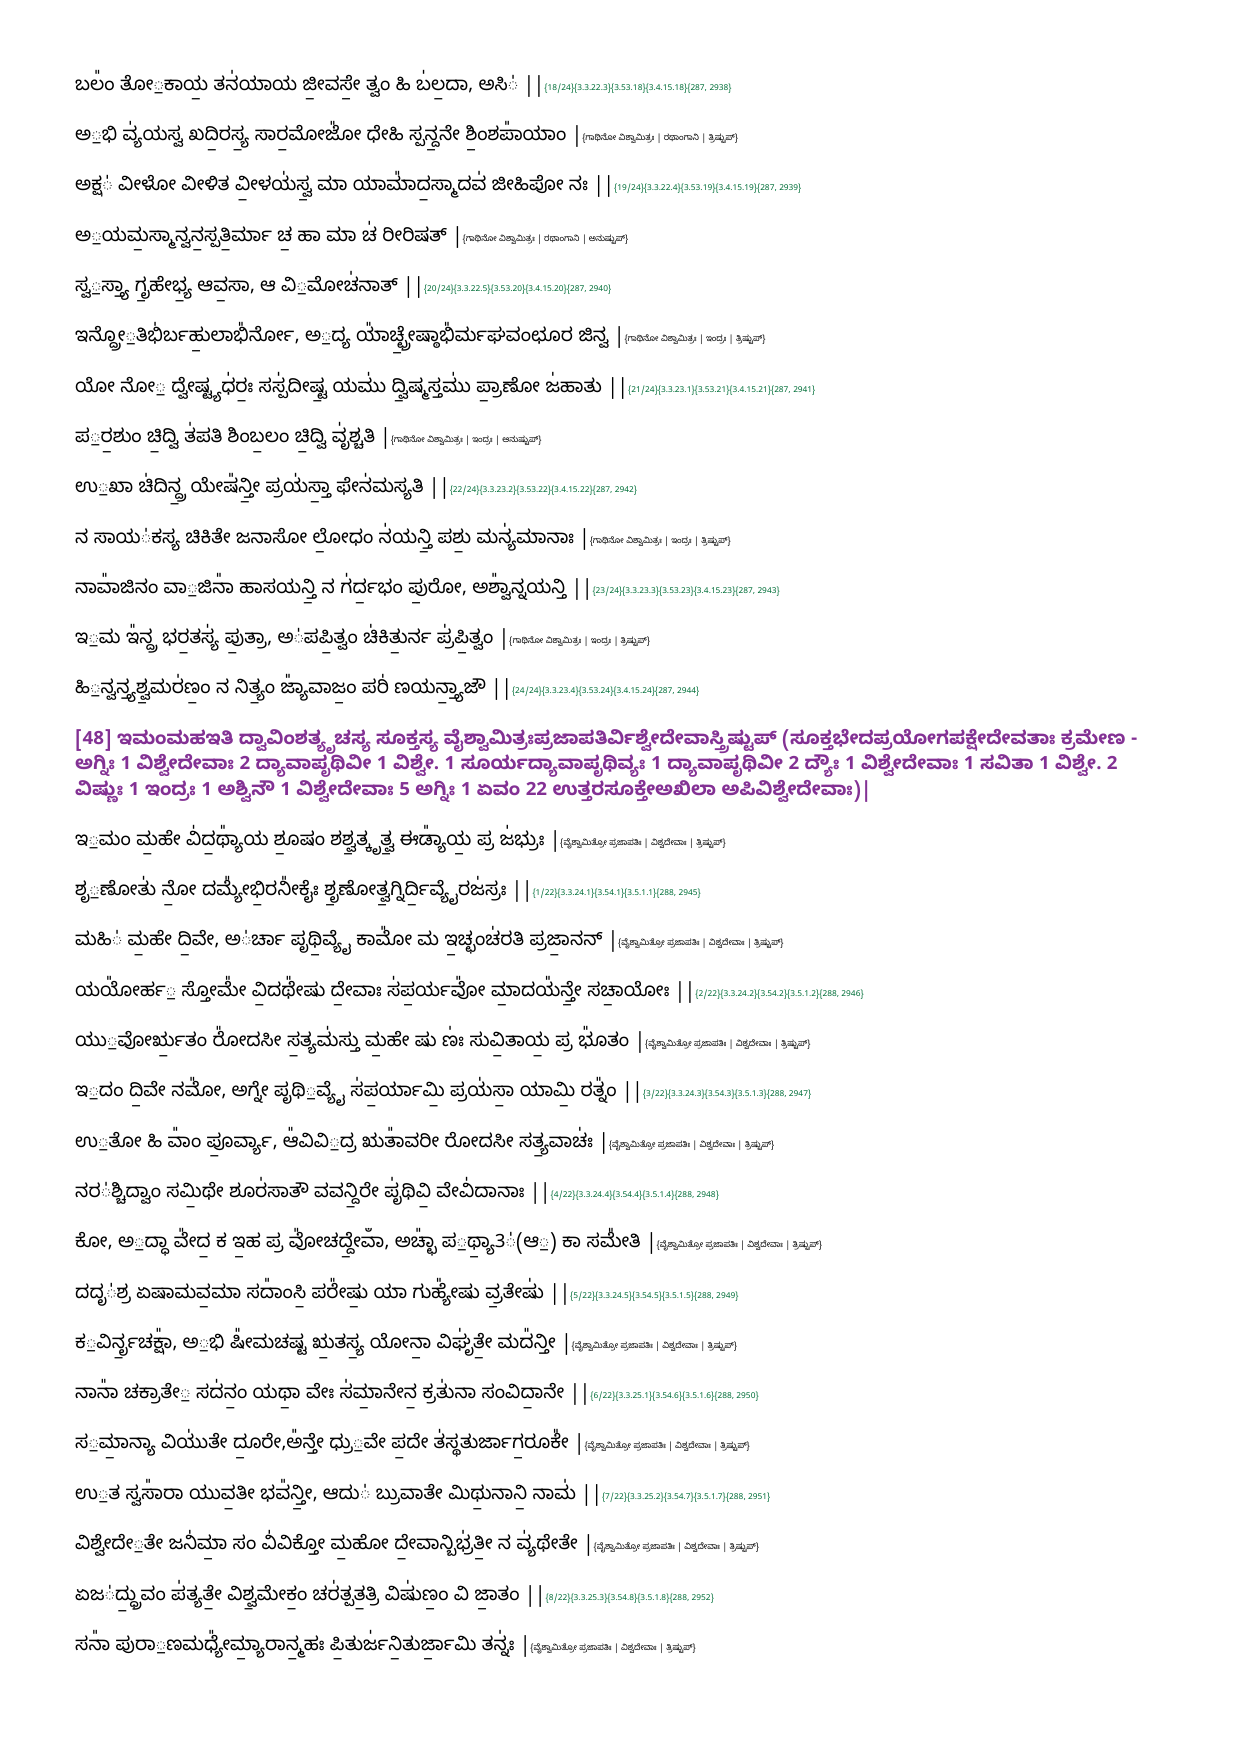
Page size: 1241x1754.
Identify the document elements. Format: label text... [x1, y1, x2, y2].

text ದದೃ॑ಶ್ರ ಏಷಾಮವ॒ಮಾ ಸದಾಂ᳚ಸಿ॒ ಪರೇ᳚ಷು॒ ಯಾ ಗುಹ್ಯೇ᳚ಷು ವ್ರ॒ತೇಷು॑ ||{5/22}{3.3.24.5}{3.54.5}{3.5.1.5}{288, 2949} [75, 1283, 1165, 1308]
text ವಿಶ್ವೇದೇ॒ತೇ ಜನಿ॑ಮಾ॒ ಸಂ ವಿ॑ವಿಕ್ತೋ ಮ॒ಹೋ ದೇ॒ವಾನ್ಬಿಭ್ರ॑ತೀ॒ ನ ವ್ಯ॑ಥೇತೇ |{ವೈಶ್ವಾಮಿತ್ರೋ ಪ್ರಜಾಪತಿಃ | ವಿಶ್ವದೇವಾಃ | ತ್ರಿಷ್ಟುಪ್} [75, 1534, 1165, 1560]
text ಕ॒ವಿರ್ನೃ॒ಚಕ್ಷಾ᳚, ಅ॒ಭಿ ಷೀ᳚ಮಚಷ್ಟ ಋ॒ತಸ್ಯ॒ ಯೋನಾ॒ ವಿಘೃ॑ತೇ॒ ಮದ᳚‌ನ್ತೀ |{ವೈಶ್ವಾಮಿತ್ರೋ ಪ್ರಜಾಪತಿಃ | ವಿಶ್ವದೇವಾಃ | ತ್ರಿಷ್ಟುಪ್} [75, 1333, 1165, 1358]
text ಉ॒ಖಾ ಚಿ॑ದಿ‌ನ್ದ್ರ॒ ಯೇಷ᳚‌ನ್ತೀ॒ ಪ್ರಯ॑ಸ್ತಾ॒ ಫೇನ॑ಮಸ್ಯತಿ ||{22/24}{3.3.23.2}{3.53.22}{3.4.15.22}{287, 2942} [75, 477, 1165, 503]
text ಬಲಂ᳚ ತೋ॒ಕಾಯ॒ ತನ॑ಯಾಯ ಜೀ॒ವಸೇ॒ ತ್ವಂ ಹಿ ಬ॑ಲ॒ದಾ, ಅಸಿ॑ ||{18/24}{3.3.22.3}{3.53.18}{3.4.15.18}{287, 2938} [75, 75, 1165, 100]
text ನರ॑ಶ್ಚಿದ್ವಾಂ ಸಮಿ॒ಥೇ ಶೂರ॑ಸಾತೌ ವವ‌ನ್ದಿ॒ರೇ ಪೃ॑ಥಿವಿ॒ ವೇವಿ॑ದಾನಾಃ ||{4/22}{3.3.24.4}{3.54.4}{3.5.1.4}{288, 2948} [75, 1182, 1165, 1207]
text [48] ಇಮಂಮಹಇತಿ ದ್ವಾವಿಂಶತ್ಯೃಚಸ್ಯ ಸೂಕ್ತಸ್ಯ ವೈಶ್ವಾಮಿತ್ರಃಪ್ರಜಾಪತಿರ್ವಿಶ್ವೇದೇವಾಸ್ತ್ರಿಷ್ಟುಪ್ (ಸೂಕ್ತಭೇದಪ್ರಯೋಗಪಕ್ಷೇದೇವತಾಃ ಕ್ರಮೇಣ - ಅಗ್ನಿಃ 1 ವಿಶ್ವೇದೇವಾಃ 2 ದ್ಯಾವಾಪೃಥಿವೀ 1 ವಿಶ್ವೇ. 1 ಸೂರ್ಯದ್ಯಾವಾಪೃಥಿವ್ಯಃ 1 ದ್ಯಾವಾಪೃಥಿವೀ 2 ದ್ಯೌಃ 1 ವಿಶ್ವೇದೇವಾಃ 1 ಸವಿತಾ 1 ವಿಶ್ವೇ. 2 ವಿಷ್ಣುಃ 1 ಇಂದ್ರಃ 1 ಅಶ್ವಿನೌ 1 ವಿಶ್ವೇದೇವಾಃ 5 ಅಗ್ನಿಃ 1 ಏವಂ 22 ಉತ್ತರಸೂಕ್ತೇಅಖಿಲಾ ಅಪಿವಿಶ್ವೇದೇವಾಃ)| [75, 729, 1157, 805]
text ಉ॒ತ ಸ್ವಸಾ᳚ರಾ ಯುವ॒ತೀ ಭವ᳚‌ನ್ತೀ॒, ಆದು॑ ಬ್ರುವಾತೇ ಮಿಥು॒ನಾನಿ॒ ನಾಮ॑ ||{7/22}{3.3.25.2}{3.54.7}{3.5.1.7}{288, 2951} [75, 1484, 1165, 1509]
text ಸನಾ᳚ ಪುರಾ॒ಣಮಧ್ಯೇ᳚ಮ್ಯಾ॒ರಾನ್ಮ॒ಹಃ ಪಿ॒ತುರ್ಜ॑ನಿ॒ತುರ್ಜಾ॒ಮಿ ತನ್ನಃ॑ |{ವೈಶ್ವಾಮಿತ್ರೋ ಪ್ರಜಾಪತಿಃ | ವಿಶ್ವದೇವಾಃ | ತ್ರಿಷ್ಟುಪ್} [75, 1635, 1165, 1660]
text ಶೃ॒ಣೋತು॑ ನೋ॒ ದಮ್ಯೇ᳚ಭಿ॒ರನೀ᳚ಕೈಃ ಶೃ॒ಣೋತ್ವ॒ಗ್ನಿರ್ದಿ॒ವ್ಯೈರಜ॑ಸ್ರಃ ||{1/22}{3.3.24.1}{3.54.1}{3.5.1.1}{288, 2945} [75, 880, 1165, 906]
text ನಾನಾ᳚ ಚಕ್ರಾತೇ॒ ಸದ॑ನಂ॒ ಯಥಾ॒ ವೇಃ ಸ॑ಮಾ॒ನೇನ॒ ಕ್ರತು॑ನಾ ಸಂವಿದಾ॒ನೇ ||{6/22}{3.3.25.1}{3.54.6}{3.5.1.6}{288, 2950} [75, 1383, 1165, 1409]
text ಹಿ॒ನ್ವ‌ನ್ತ್ಯಶ್ವ॒ಮರ॑ಣಂ॒ ನ ನಿತ್ಯಂ॒ ಜ್ಯಾ᳚ವಾಜಂ॒ ಪರಿ॑ ಣಯ‌ನ್ತ್ಯಾ॒ಜೌ ||{24/24}{3.3.23.4}{3.53.24}{3.4.15.24}{287, 2944} [75, 679, 1165, 704]
text ಉ॒ತೋ ಹಿ ವಾಂ᳚ ಪೂ॒ರ್ವ್ಯಾ, ಆ᳚ವಿವಿ॒ದ್ರ ಋತಾ᳚ವರೀ ರೋದಸೀ ಸತ್ಯ॒ವಾಚಃ॑ |{ವೈಶ್ವಾಮಿತ್ರೋ ಪ್ರಜಾಪತಿಃ | ವಿಶ್ವದೇವಾಃ | ತ್ರಿಷ್ಟುಪ್} [75, 1132, 1165, 1157]
text ಯಯೋ᳚ರ್ಹ॒ ಸ್ತೋಮೇ᳚ ವಿ॒ದಥೇ᳚ಷು ದೇ॒ವಾಃ ಸ॑ಪ॒ರ್ಯವೋ᳚ ಮಾ॒ದಯ᳚‌ನ್ತೇ॒ ಸಚಾ॒ಯೋಃ ||{2/22}{3.3.24.2}{3.54.2}{3.5.1.2}{288, 2946} [75, 981, 1165, 1006]
text ಇ॒ಮ ಇ᳚‌ನ್ದ್ರ ಭರ॒ತಸ್ಯ॑ ಪು॒ತ್ರಾ, ಅ॑ಪಪಿ॒ತ್ವಂ ಚಿ॑ಕಿತು॒ರ್ನ ಪ್ರ॑ಪಿ॒ತ್ವಂ |{ಗಾಥಿನೋ ವಿಶ್ವಾಮಿತ್ರಃ | ಇಂದ್ರಃ | ತ್ರಿಷ್ಟುಪ್} [75, 628, 1165, 654]
text ಏಜ॑ದ್ಧ್ರು॒ವಂ ಪ॑ತ್ಯತೇ॒ ವಿಶ್ವ॒ಮೇಕಂ॒ ಚರ॑ತ್ಪತ॒ತ್ರಿ ವಿಷು॑ಣಂ॒ ವಿ ಜಾ॒ತಂ ||{8/22}{3.3.25.3}{3.54.8}{3.5.1.8}{288, 2952} [75, 1585, 1165, 1610]
text ನಾವಾ᳚ಜಿನಂ ವಾ॒ಜಿನಾ᳚ ಹಾಸಯ‌ನ್ತಿ॒ ನ ಗ॑ರ್ದ॒ಭಂ ಪು॒ರೋ, ಅಶ್ವಾ᳚ನ್ನಯ‌ನ್ತಿ ||{23/24}{3.3.23.3}{3.53.23}{3.4.15.23}{287, 2943} [75, 578, 1165, 603]
text ಇ॒ದಂ ದಿ॒ವೇ ನಮೋ᳚, ಅಗ್ನೇ ಪೃಥಿ॒ವ್ಯೈ ಸ॑ಪ॒ರ್ಯಾಮಿ॒ ಪ್ರಯ॑ಸಾ॒ ಯಾಮಿ॒ ರತ್ನಂ᳚ ||{3/22}{3.3.24.3}{3.54.3}{3.5.1.3}{288, 2947} [75, 1082, 1165, 1107]
text ಅಕ್ಷ॑ ವೀಳೋ ವೀಳಿತ ವೀ॒ಳಯ॑ಸ್ವ॒ ಮಾ ಯಾಮಾ᳚ದ॒ಸ್ಮಾದವ॑ ಜೀಹಿಪೋ ನಃ ||{19/24}{3.3.22.4}{3.53.19}{3.4.15.19}{287, 2939} [75, 176, 1165, 201]
text ಅ॒ಯಮ॒ಸ್ಮಾನ್ವನ॒ಸ್ಪತಿ॒ರ್ಮಾ ಚ॒ ಹಾ ಮಾ ಚ॑ ರೀರಿಷತ್ |{ಗಾಥಿನೋ ವಿಶ್ವಾಮಿತ್ರಃ | ರಥಾಂಗಾನಿ | ಅನುಷ್ಟುಪ್} [75, 226, 1165, 251]
text ಮಹಿ॑ ಮ॒ಹೇ ದಿ॒ವೇ, ಅ॑ರ್ಚಾ ಪೃಥಿ॒ವ್ಯೈ ಕಾಮೋ᳚ ಮ ಇ॒ಚ್ಛಂಚ॑ರತಿ ಪ್ರಜಾ॒ನನ್ |{ವೈಶ್ವಾಮಿತ್ರೋ ಪ್ರಜಾಪತಿಃ | ವಿಶ್ವದೇವಾಃ | ತ್ರಿಷ್ಟುಪ್} [75, 931, 1165, 956]
text ನ ಸಾಯ॑ಕಸ್ಯ ಚಿಕಿತೇ ಜನಾಸೋ ಲೋ॒ಧಂ ನ॑ಯ‌ನ್ತಿ॒ ಪಶು॒ ಮನ್ಯ॑ಮಾನಾಃ |{ಗಾಥಿನೋ ವಿಶ್ವಾಮಿತ್ರಃ | ಇಂದ್ರಃ | ತ್ರಿಷ್ಟುಪ್} [75, 528, 1165, 553]
text ಇ॒ಮಂ ಮ॒ಹೇ ವಿ॑ದ॒ಥ್ಯಾ᳚ಯ ಶೂ॒ಷಂ ಶಶ್ವ॒ತ್ಕೃತ್ವ॒ ಈಡ್ಯಾ᳚ಯ॒ ಪ್ರ ಜ॑ಭ್ರುಃ |{ವೈಶ್ವಾಮಿತ್ರೋ ಪ್ರಜಾಪತಿಃ | ವಿಶ್ವದೇವಾಃ | ತ್ರಿಷ್ಟುಪ್} [75, 830, 1165, 855]
text ಸ್ವ॒ಸ್ತ್ಯಾ ಗೃ॒ಹೇಭ್ಯ॒ ಆವ॒ಸಾ, ಆ ವಿ॒ಮೋಚ॑ನಾತ್ ||{20/24}{3.3.22.5}{3.53.20}{3.4.15.20}{287, 2940} [75, 276, 1165, 302]
text ಅ॒ಭಿ ವ್ಯ॑ಯಸ್ವ ಖದಿ॒ರಸ್ಯ॒ ಸಾರ॒ಮೋಜೋ᳚ ಧೇಹಿ ಸ್ಪ‌ನ್ದ॒ನೇ ಶಿಂ॒ಶಪಾ᳚ಯಾಂ |{ಗಾಥಿನೋ ವಿಶ್ವಾಮಿತ್ರಃ | ರಥಾಂಗಾನಿ | ತ್ರಿಷ್ಟುಪ್} [75, 125, 1165, 151]
text ಕೋ, ಅ॒ದ್ಧಾ ವೇ᳚ದ॒ ಕ ಇ॒ಹ ಪ್ರ ವೋ᳚ಚದ್ದೇ॒ವಾಁ, ಅಚ್ಛಾ᳚ ಪ॒ಥ್ಯಾ॒3॑(ಆ॒) ಕಾ ಸಮೇ᳚ತಿ |{ವೈಶ್ವಾಮಿತ್ರೋ ಪ್ರಜಾಪತಿಃ | ವಿಶ್ವದೇವಾಃ | ತ್ರಿಷ್ಟುಪ್} [75, 1232, 1165, 1258]
text ಯು॒ವೋರೃ॒ತಂ ರೋ᳚ದಸೀ ಸ॒ತ್ಯಮ॑ಸ್ತು ಮ॒ಹೇ ಷು ಣಃ॑ ಸುವಿ॒ತಾಯ॒ ಪ್ರ ಭೂ᳚ತಂ |{ವೈಶ್ವಾಮಿತ್ರೋ ಪ್ರಜಾಪತಿಃ | ವಿಶ್ವದೇವಾಃ | ತ್ರಿಷ್ಟುಪ್} [75, 1031, 1165, 1057]
text ಇ‌ನ್ದ್ರೋ॒ತಿಭಿ॑ರ್ಬಹು॒ಲಾಭಿ᳚ರ್ನೋ, ಅ॒ದ್ಯ ಯಾ᳚ಚ್ಛ್ರೇ॒ಷ್ಠಾಭಿ᳚ರ್ಮಘವಂಛೂರ ಜಿನ್ವ |{ಗಾಥಿನೋ ವಿಶ್ವಾಮಿತ್ರಃ | ಇಂದ್ರಃ | ತ್ರಿಷ್ಟುಪ್} [75, 327, 1165, 352]
text ಪ॒ರ॒ಶುಂ ಚಿ॒ದ್ವಿ ತ॑ಪತಿ ಶಿಂಬ॒ಲಂ ಚಿ॒ದ್ವಿ ವೃ॑ಶ್ಚತಿ |{ಗಾಥಿನೋ ವಿಶ್ವಾಮಿತ್ರಃ | ಇಂದ್ರಃ | ಅನುಷ್ಟುಪ್} [75, 427, 1165, 452]
text ಯೋ ನೋ॒ ದ್ವೇಷ್ಟ್ಯಧ॑ರಃ॒ ಸಸ್ಪ॑ದೀಷ್ಟ॒ ಯಮು॑ ದ್ವಿ॒ಷ್ಮಸ್ತಮು॑ ಪ್ರಾ॒ಣೋ ಜ॑ಹಾತು ||{21/24}{3.3.23.1}{3.53.21}{3.4.15.21}{287, 2941} [75, 377, 1165, 402]
text ಸ॒ಮಾ॒ನ್ಯಾ ವಿಯು॑ತೇ ದೂ॒ರೇ,ಅ᳚‌ನ್ತೇ ಧ್ರು॒ವೇ ಪ॒ದೇ ತ॑ಸ್ಥತುರ್ಜಾಗ॒ರೂಕೇ᳚ |{ವೈಶ್ವಾಮಿತ್ರೋ ಪ್ರಜಾಪತಿಃ | ವಿಶ್ವದೇವಾಃ | ತ್ರಿಷ್ಟುಪ್} [75, 1434, 1165, 1459]
